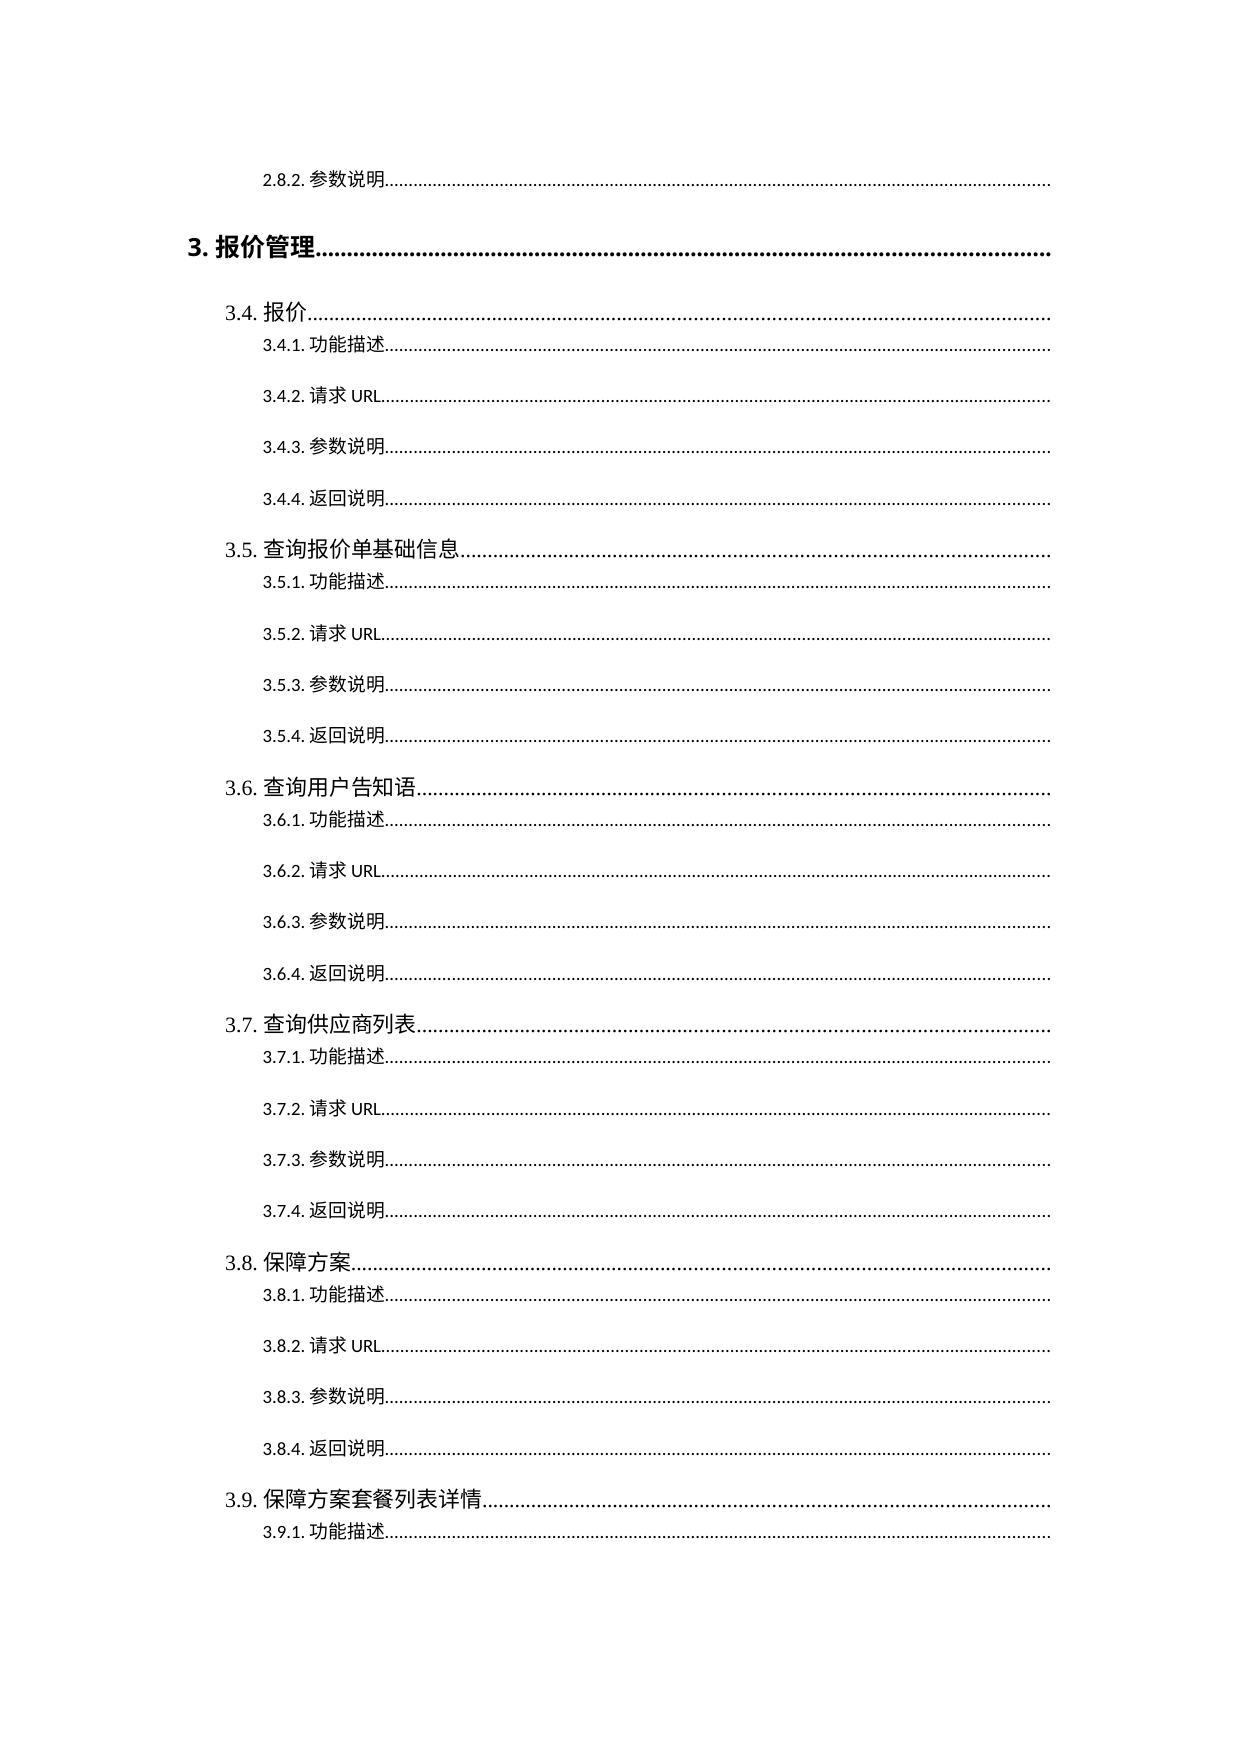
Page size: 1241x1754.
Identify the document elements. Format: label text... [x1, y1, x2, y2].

text 3.8.2. 请求URL [262, 1328, 1053, 1361]
text 3.6. 查询用户告知语 [225, 769, 1053, 802]
text 3.4.1. 功能描述 [262, 327, 1053, 359]
text 3.7.1. 功能描述 [262, 1039, 1053, 1072]
text 3.4. 报价 [225, 294, 1053, 327]
text 3.6.4. 返回说明 [262, 956, 1053, 988]
text 3.7.2. 请求URL [262, 1091, 1053, 1123]
text 3.5.4. 返回说明 [262, 718, 1053, 751]
text 3.9.1. 功能描述 [262, 1514, 1053, 1547]
text 3.8.4. 返回说明 [262, 1431, 1053, 1463]
text 3.8.3. 参数说明 [262, 1379, 1053, 1412]
text 3.7. 查询供应商列表 [225, 1007, 1053, 1039]
text 3.6.1. 功能描述 [262, 802, 1053, 834]
text 3.9. 保障方案套餐列表详情 [225, 1482, 1053, 1514]
text 3.7.3. 参数说明 [262, 1142, 1053, 1174]
text 3.5. 查询报价单基础信息 [225, 532, 1053, 564]
text 3.7.4. 返回说明 [262, 1193, 1053, 1226]
text 3.6.2. 请求URL [262, 853, 1053, 886]
text 3.4.2. 请求URL [262, 378, 1053, 411]
text 3.8.1. 功能描述 [262, 1277, 1053, 1309]
text 3.4.3. 参数说明 [262, 429, 1053, 462]
text 3.5.2. 请求URL [262, 616, 1053, 648]
text 3.5.1. 功能描述 [262, 564, 1053, 597]
text 2.8.2. 参数说明 [262, 162, 1053, 194]
text 3.4.4. 返回说明 [262, 481, 1053, 513]
text 3.8. 保障方案 [225, 1244, 1053, 1277]
text 3. 报价管理 [187, 213, 1053, 278]
text 3.5.3. 参数说明 [262, 667, 1053, 699]
text 3.6.3. 参数说明 [262, 904, 1053, 937]
